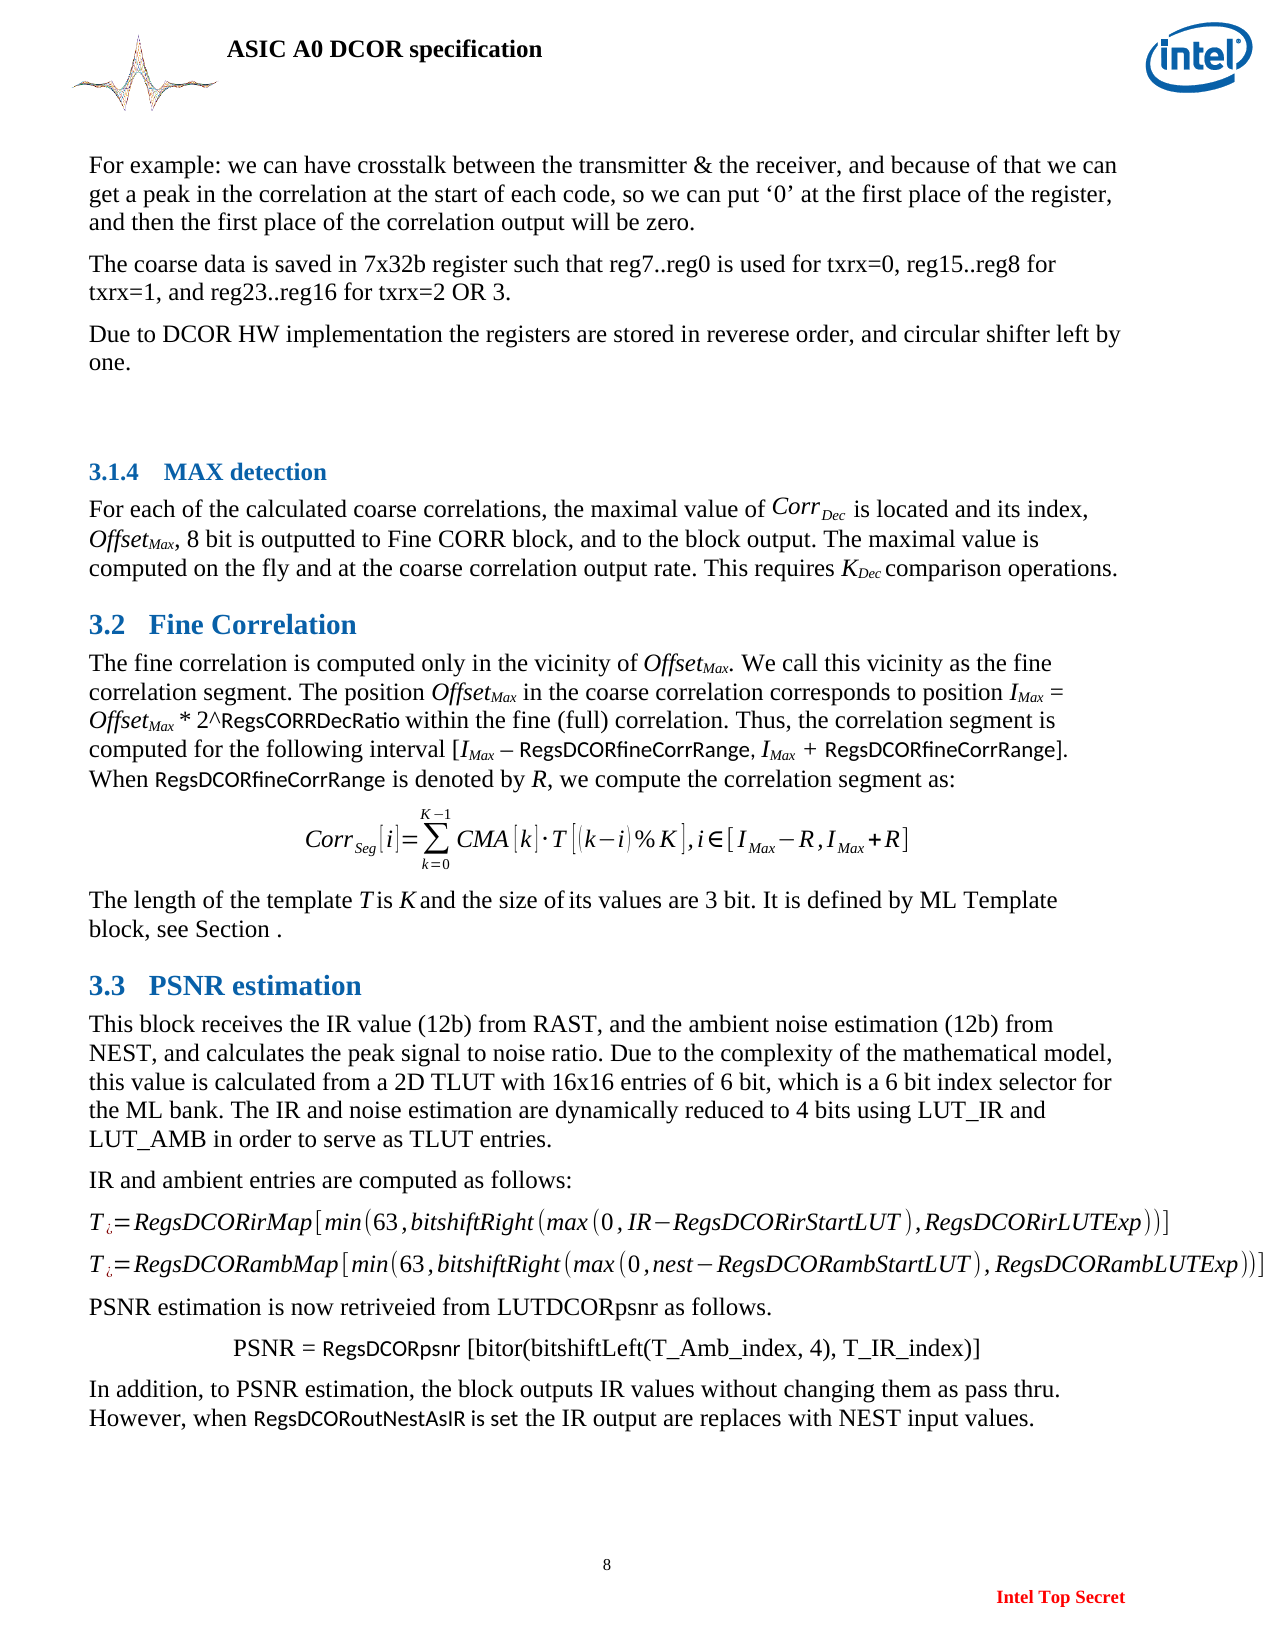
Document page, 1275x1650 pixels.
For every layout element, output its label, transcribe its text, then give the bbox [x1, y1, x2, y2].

text Due to DCOR HW implementation the registers are stored in reverese order, and circular shifter left by one. [89, 319, 1125, 376]
text For each of the calculated coarse correlations, the maximal value of is located and its index, OffsetMax, 8 bit is outputted to Fine CORR block, and to the block output. The maximal value is computed on the fly and at the coarse correlation output rate. This requires KDec comparison operations. [89, 492, 1125, 581]
text IR and ambient entries are computed as follows: [89, 1165, 1125, 1194]
text PSNR = RegsDCORpsnr [bitor(bitshiftLeft(T_Amb_index, 4), T_IR_index)] [89, 1333, 1125, 1362]
text The length of the template T is K and the size of its values are 3 bit. It is defined by ML Template block, see Section ‎3.3. [89, 885, 1125, 942]
text MAX detection [89, 455, 1125, 486]
text Fine Correlation [89, 606, 1125, 642]
text PSNR estimation is now retriveied from LUTDCORpsnr as follows. [89, 1292, 1125, 1320]
text This block receives the IR value (12b) from RAST, and the ambient noise estimation (12b) from NEST, and calculates the peak signal to noise ratio. Due to the complexity of the mathematical model, this value is calculated from a 2D TLUT with 16x16 entries of 6 bit, which is a 6 bit index selector for the ML bank. The IR and noise estimation are dynamically reduced to 4 bits using LUT_IR and LUT_AMB in order to serve as TLUT entries. [89, 1009, 1125, 1153]
text In addition, to PSNR estimation, the block outputs IR values without changing them as pass thru. However, when RegsDCORoutNestAsIR is set the IR output are replaces with NEST input values. [89, 1374, 1125, 1432]
picture [71, 34, 219, 111]
text The fine correlation is computed only in the vicinity of OffsetMax. We call this vicinity as the fine correlation segment. The position OffsetMax in the coarse correlation corresponds to position IMax = OffsetMax * 2^RegsCORRDecRatio within the fine (full) correlation. Thus, the correlation segment is computed for the following interval [IMax – RegsDCORfineCorrRange, IMax + RegsDCORfineCorrRange]. When RegsDCORfineCorrRange is denoted by R, we compute the correlation segment as: [89, 648, 1125, 793]
text PSNR estimation [89, 967, 1125, 1003]
text For example: we can have crosstalk between the transmitter & the receiver, and because of that we can get a peak in the correlation at the start of each code, so we can put ‘0’ at the first place of the register, and then the first place of the correlation output will be zero. [89, 150, 1125, 236]
text The coarse data is saved in 7x32b register such that reg7..reg0 is used for txrx=0, reg15..reg8 for txrx=1, and reg23..reg16 for txrx=2 OR 3. [89, 249, 1125, 306]
